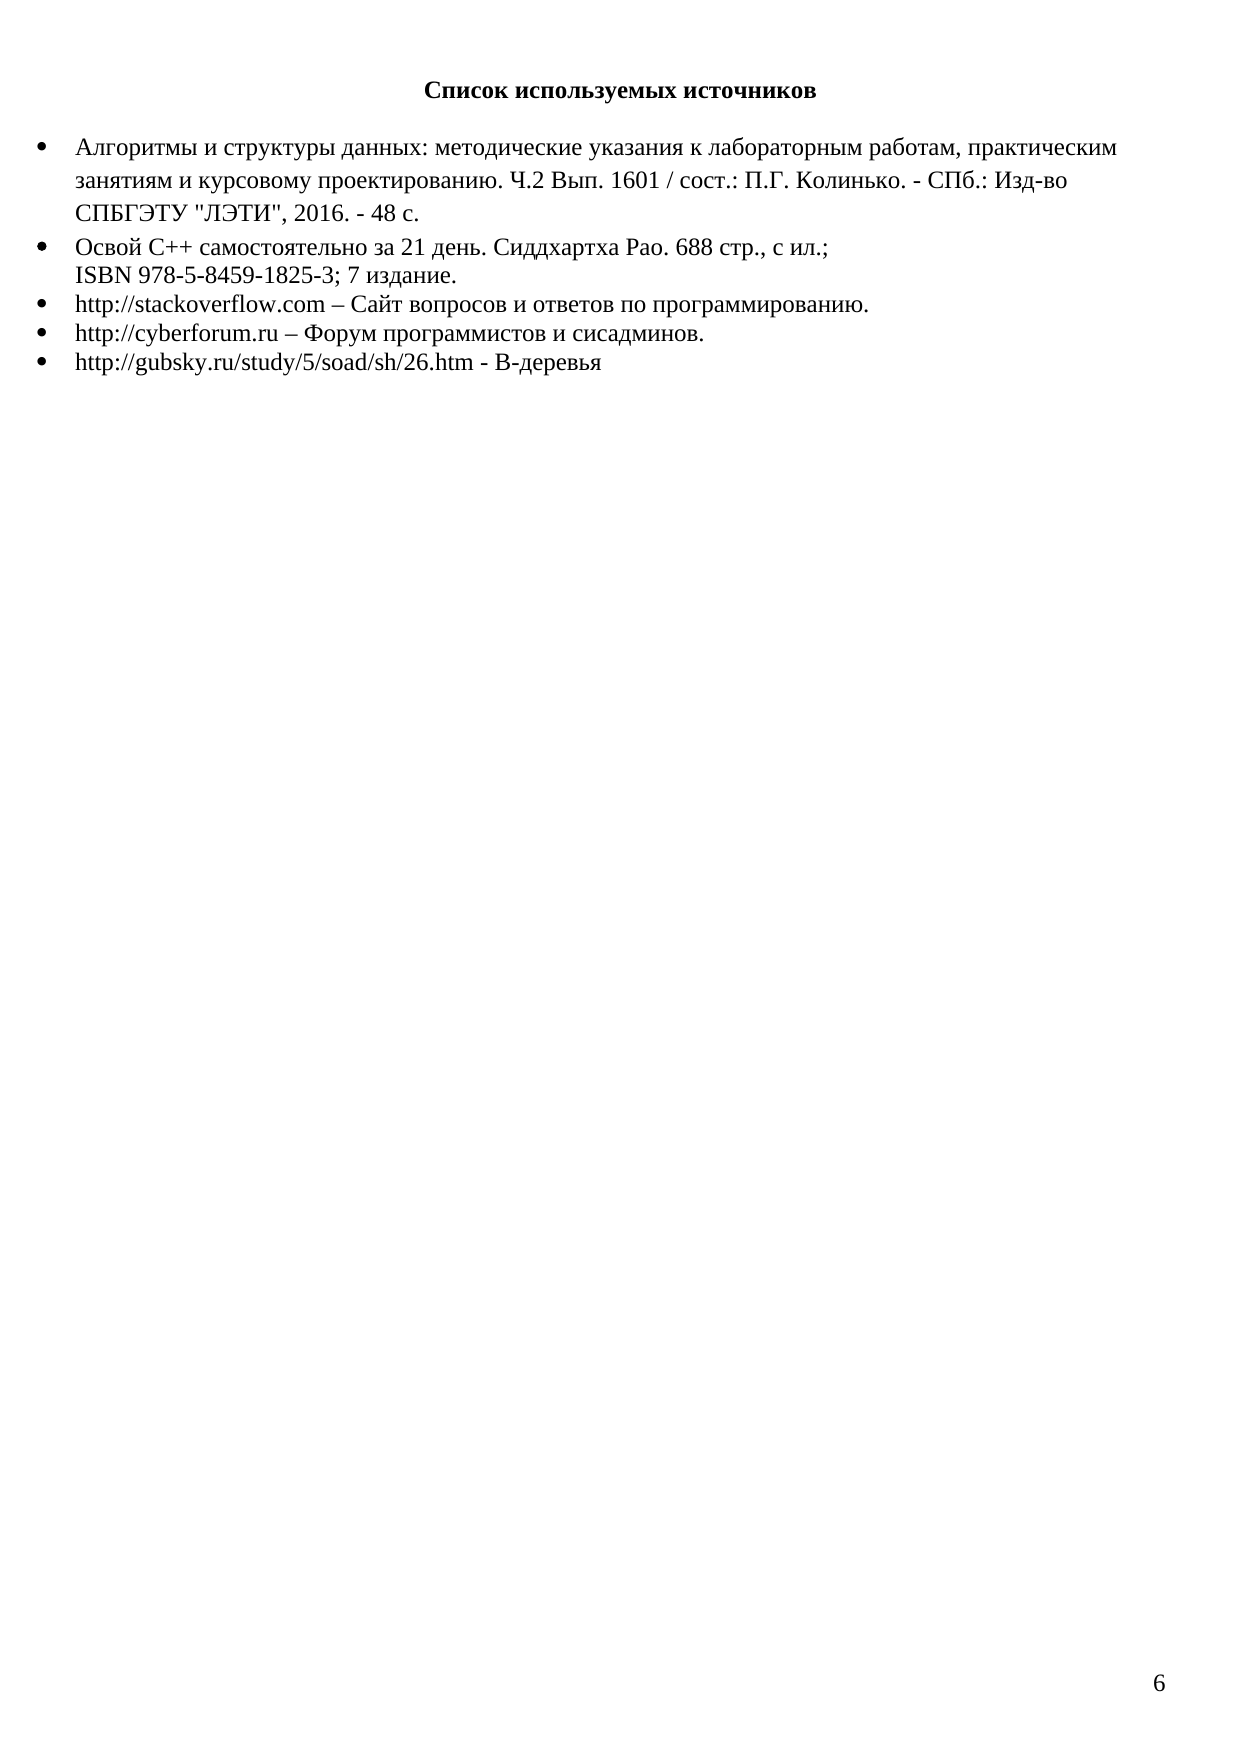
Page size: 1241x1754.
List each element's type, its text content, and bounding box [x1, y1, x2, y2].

list http://stackoverflow.com – Сайт вопросов и ответов по программированию. [37, 289, 1165, 318]
list Алгоритмы и структуры данных: методические указания к лабораторным работам, практическим занятиям и курсовому проектированию. Ч.2 Вып. 1601 / сост.: П.Г. Колинько. - СПб.: Изд-во СПБГЭТУ "ЛЭТИ", 2016. - 48 с. [37, 132, 1165, 227]
list ISBN 978-5-8459-1825-3; 7 издание. [75, 260, 1165, 289]
text Список используемых источников [75, 75, 1165, 104]
list http://cyberforum.ru – Форум программистов и сисадминов. [37, 318, 1165, 347]
list Освой С++ самостоятельно за 21 день. Сиддхартха Рао. 688 стр., с ил.; [37, 232, 1165, 260]
list http://gubsky.ru/study/5/soad/sh/26.htm - B-деревья [37, 347, 1165, 375]
